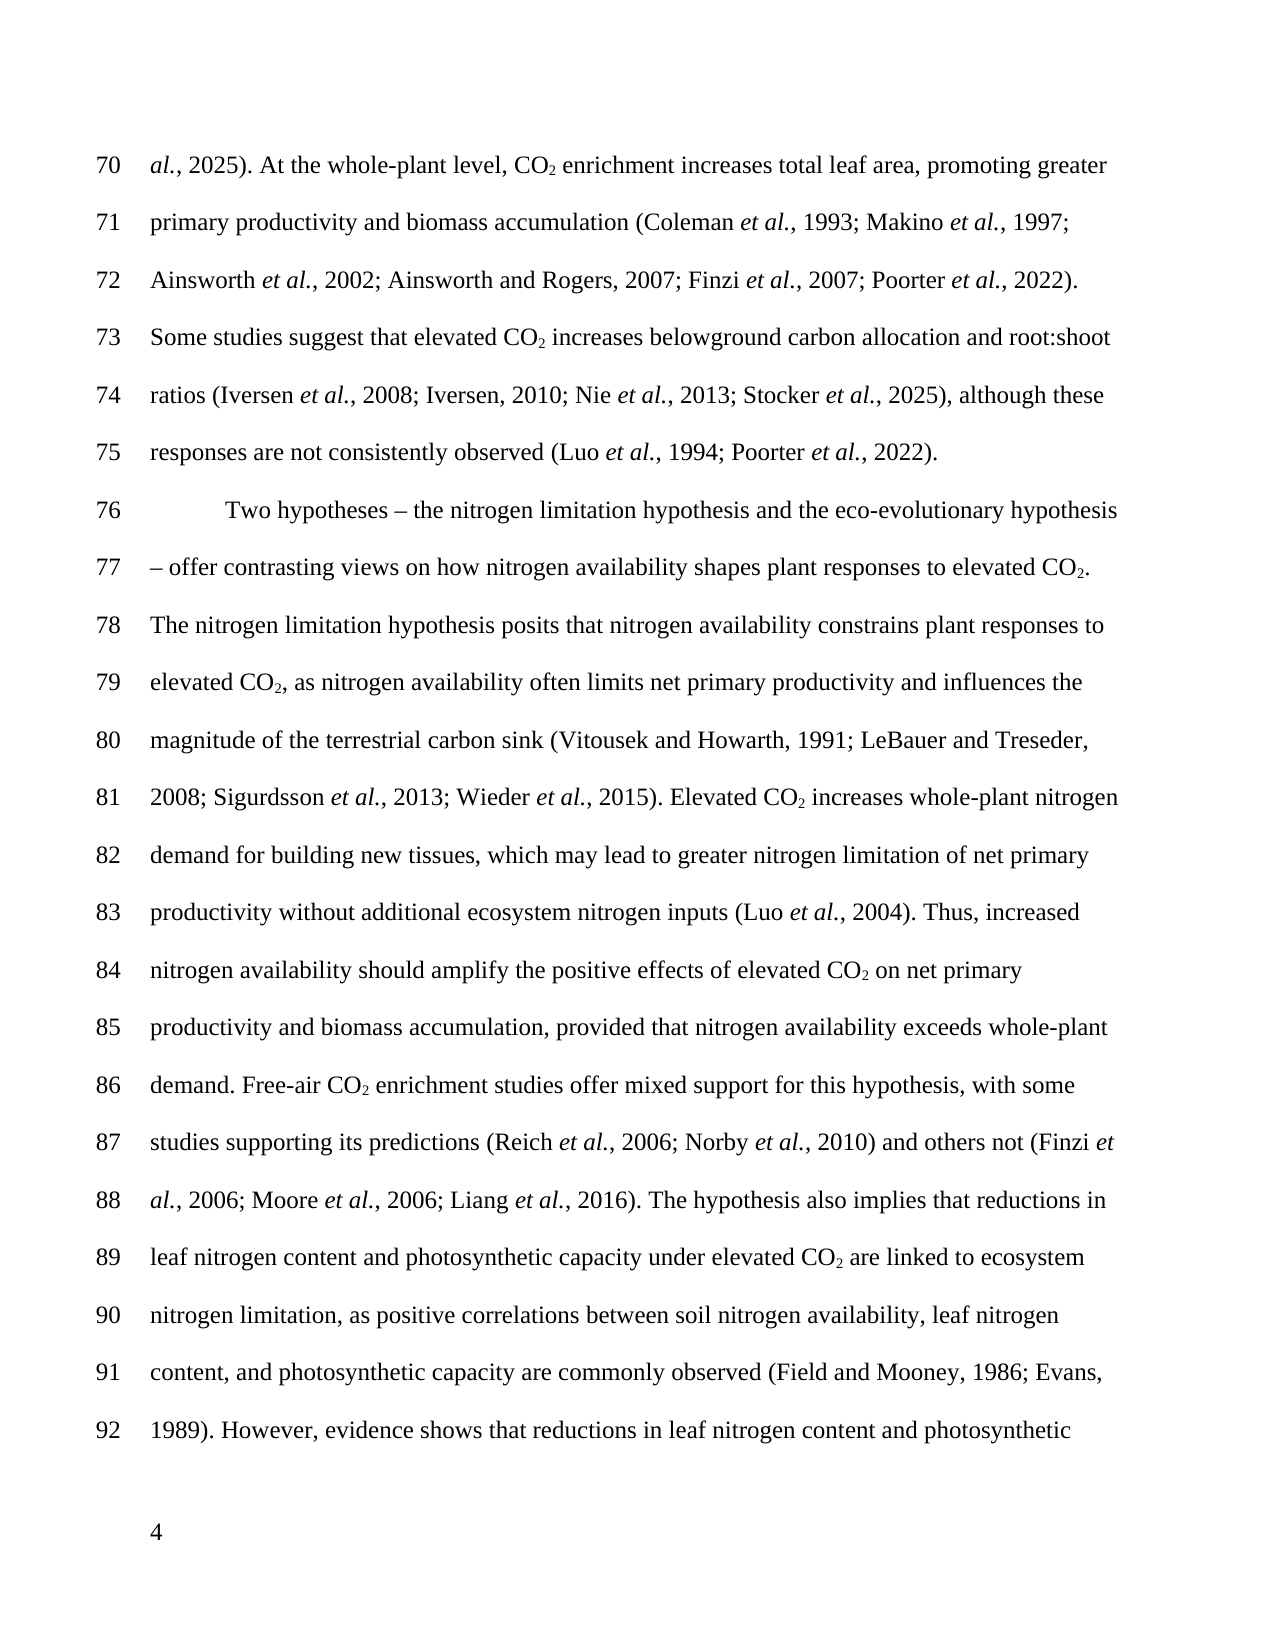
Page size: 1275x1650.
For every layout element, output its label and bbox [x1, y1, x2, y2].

text [150, 495, 1125, 1444]
text [150, 150, 1125, 466]
